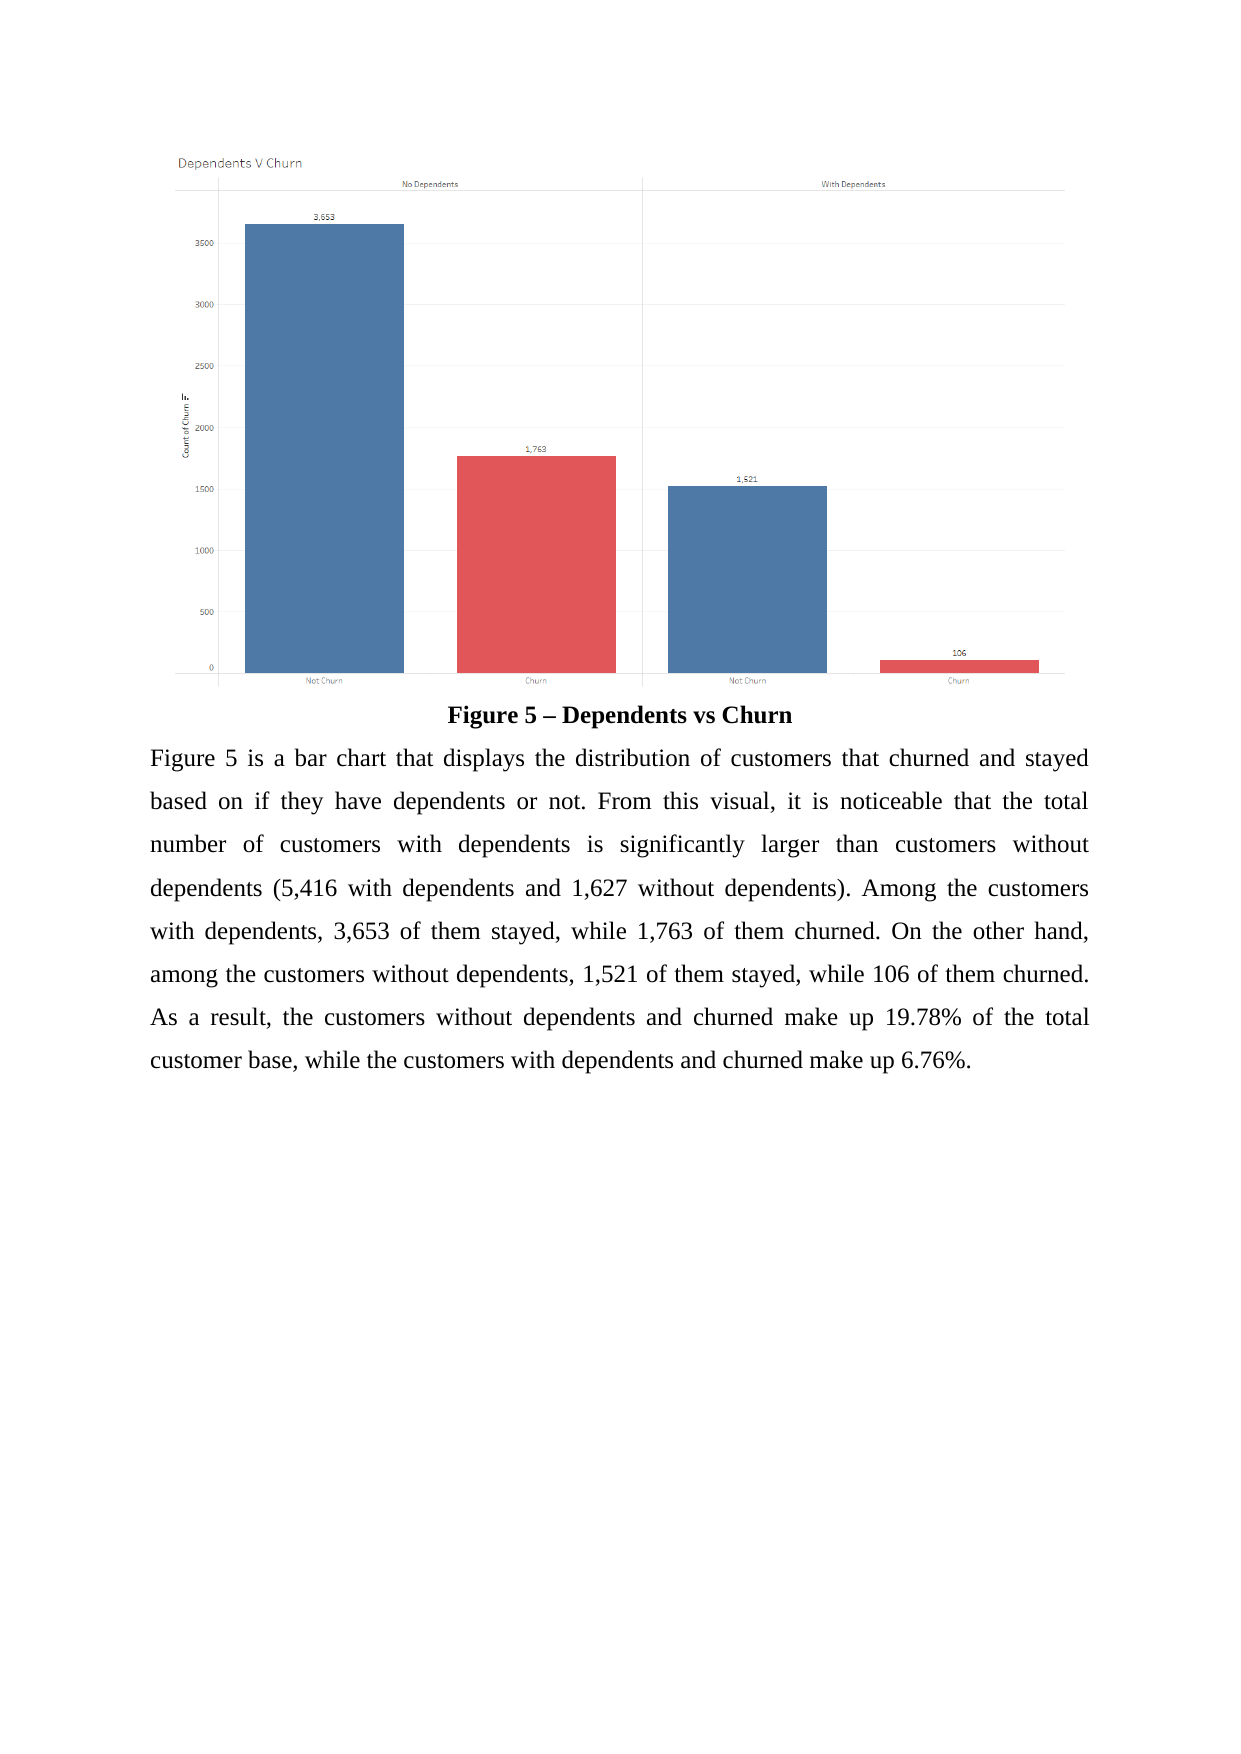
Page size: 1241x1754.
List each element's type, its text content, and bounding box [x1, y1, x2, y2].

picture [175, 150, 1065, 687]
text Figure 5 – Dependents vs Churn [150, 700, 1090, 729]
text Figure 5 is a bar chart that displays the distribution of customers that churned and stayed based on if they have dependents or not. From this visual, it is noticeable that the total number of customers with dependents is significantly larger than customers without dependents (5,416 with dependents and 1,627 without dependents). Among the customers with dependents, 3,653 of them stayed, while 1,763 of them churned. On the other hand, among the customers without dependents, 1,521 of them stayed, while 106 of them churned. As a result, the customers without dependents and churned make up 19.78% of the total customer base, while the customers with dependents and churned make up 6.76%. [150, 743, 1090, 1074]
